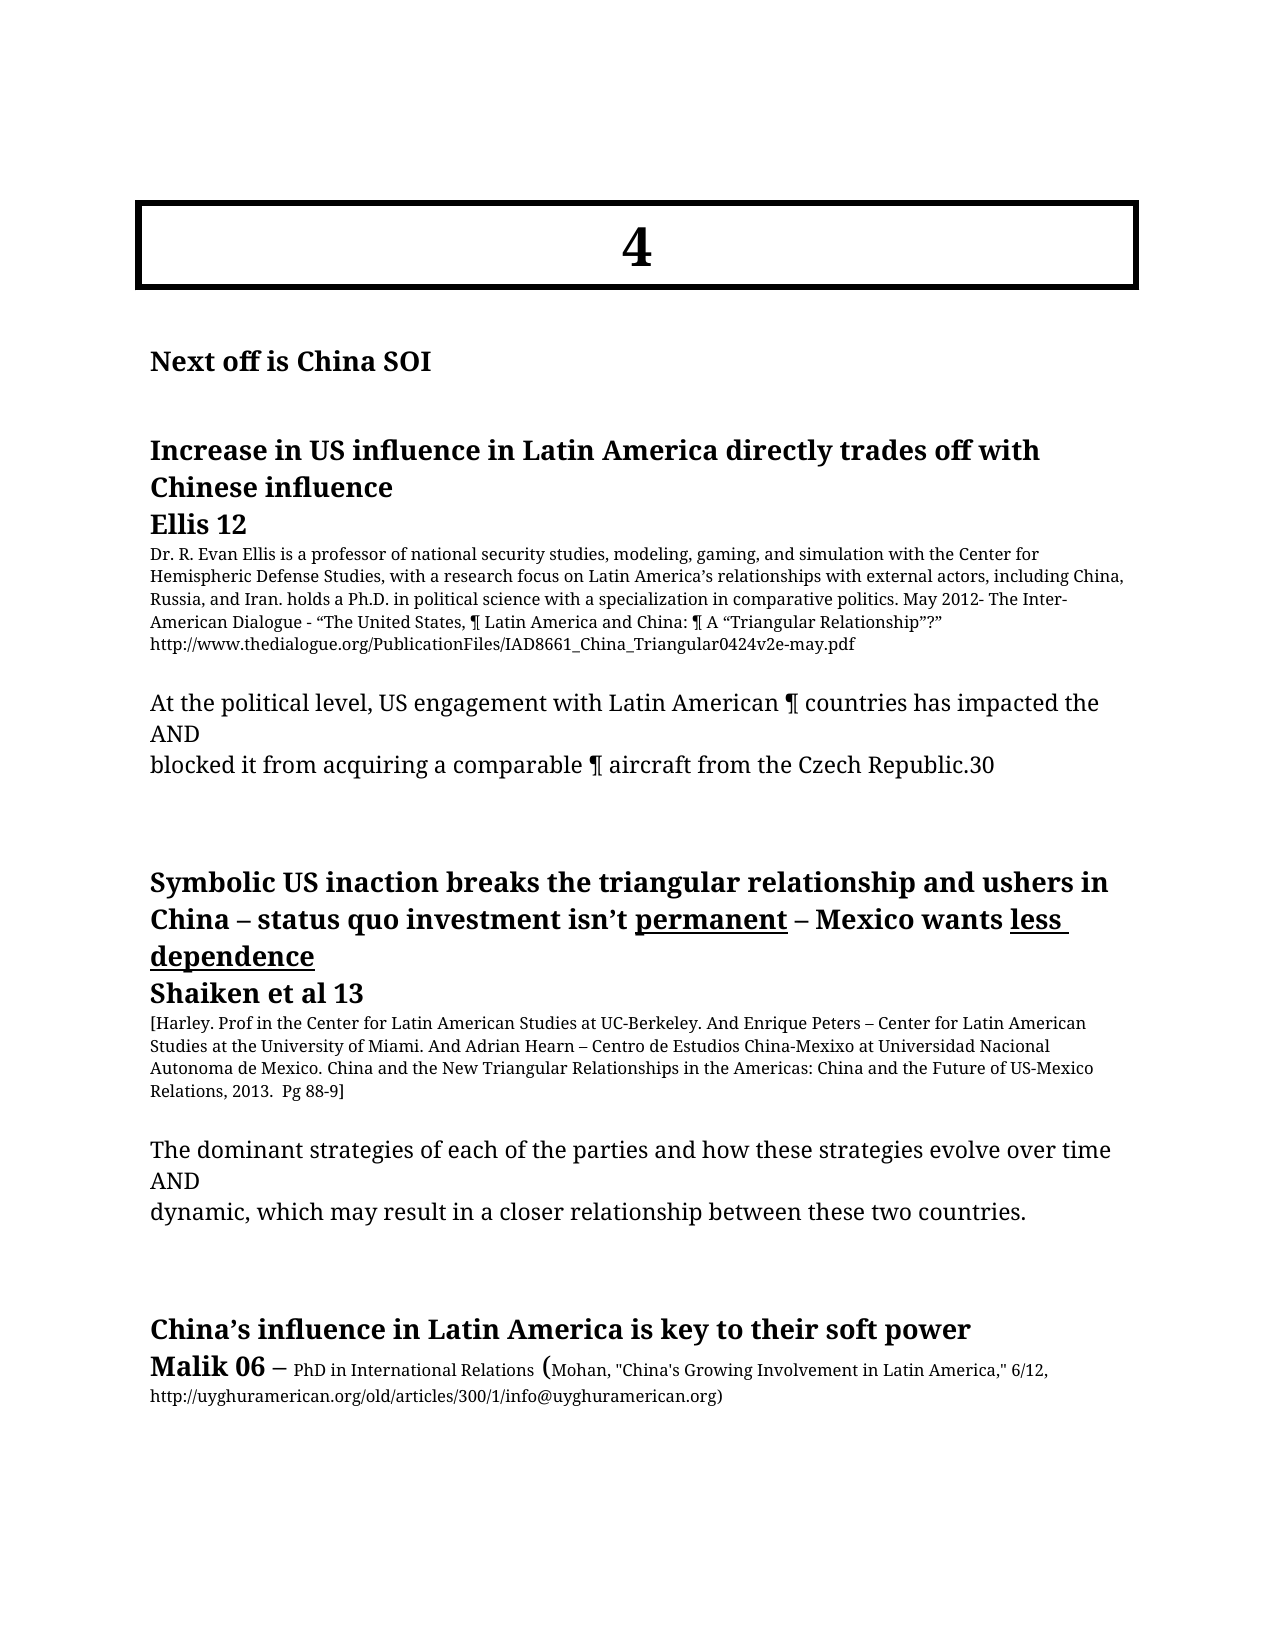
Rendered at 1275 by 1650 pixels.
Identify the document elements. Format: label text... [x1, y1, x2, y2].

subtitle China’s influence in Latin America is key to their soft power [150, 1311, 1125, 1347]
text Ellis 12 [150, 505, 1125, 542]
text Shaiken et al 13 [150, 974, 1125, 1011]
text dynamic, which may result in a closer relationship between these two countries. [150, 1196, 1125, 1227]
text At the political level, US engagement with Latin American ¶ countries has impacted the [150, 687, 1125, 718]
text Dr. R. Evan Ellis is a professor of national security studies, modeling, gaming, and simulation with the Center for Hemispheric Defense Studies, with a research focus on Latin America’s relationships with external actors, including China, Russia, and Iran. holds a Ph.D. in political science with a specialization in comparative politics. May 2012- The Inter-American Dialogue - “The United States, ¶ Latin America and China: ¶ A “Triangular Relationship”?” http://www.thedialogue.org/PublicationFiles/IAD8661_China_Triangular0424v2e-may.pdf [150, 542, 1125, 656]
text AND [150, 718, 1125, 749]
text The dominant strategies of each of the parties and how these strategies evolve over time [150, 1133, 1125, 1165]
subtitle Increase in US influence in Latin America directly trades off with Chinese influence [150, 431, 1125, 505]
text blocked it from acquiring a comparable ¶ aircraft from the Czech Republic.30 [150, 749, 1125, 781]
text AND [150, 1165, 1125, 1196]
text [Harley. Prof in the Center for Latin American Studies at UC-Berkeley. And Enrique Peters – Center for Latin American Studies at the University of Miami. And Adrian Hearn – Centro de Estudios China-Mexixo at Universidad Nacional Autonoma de Mexico. China and the New Triangular Relationships in the Americas: China and the Future of US-Mexico Relations, 2013. Pg 88-9] [150, 1011, 1125, 1102]
subtitle Symbolic US inaction breaks the triangular relationship and ushers in China – status quo investment isn’t permanent – Mexico wants less dependence [150, 864, 1125, 974]
subtitle 4 [142, 206, 1133, 284]
text Malik 06 – PhD in International Relations (Mohan, "China's Growing Involvement in Latin America," 6/12, http://uyghuramerican.org/old/articles/300/1/info@uyghuramerican.org) [150, 1347, 1125, 1407]
subtitle Next off is China SOI [150, 342, 1125, 379]
